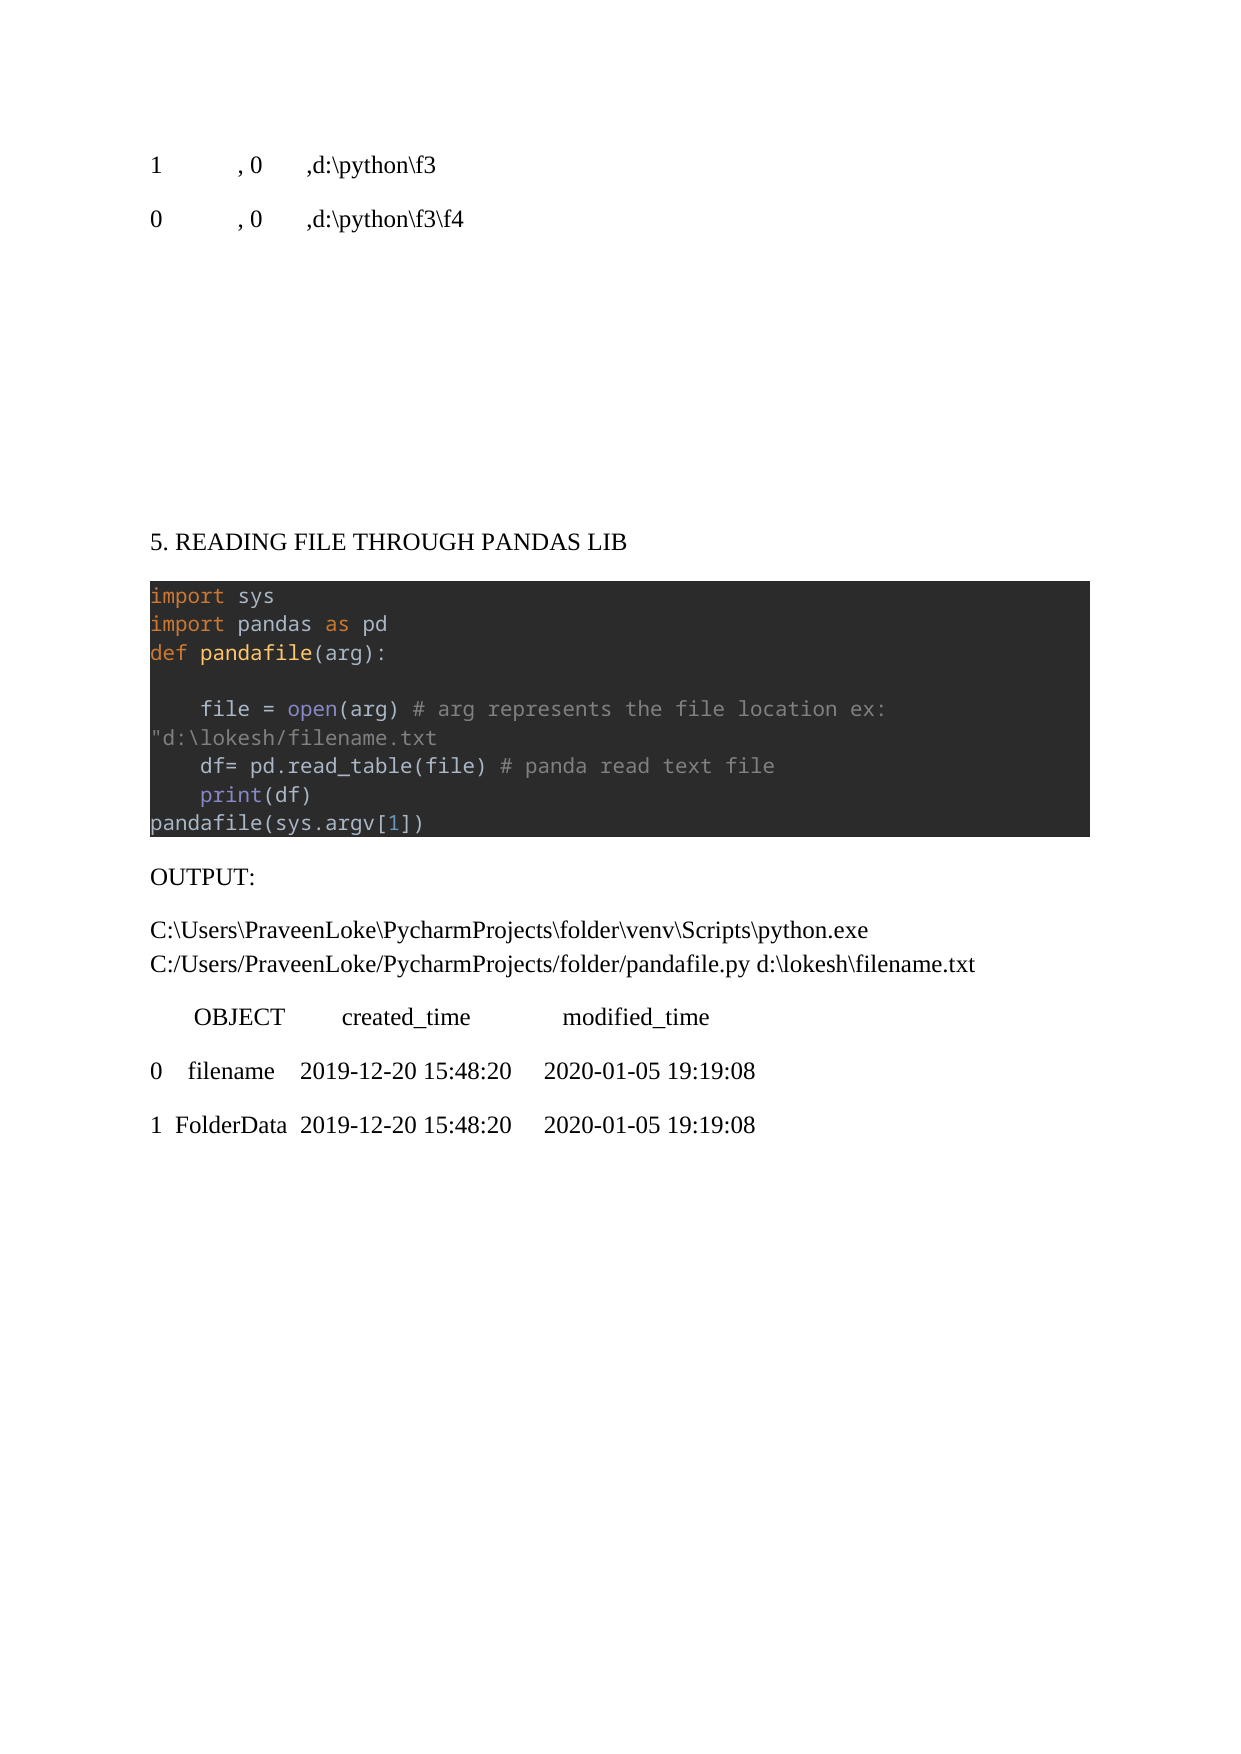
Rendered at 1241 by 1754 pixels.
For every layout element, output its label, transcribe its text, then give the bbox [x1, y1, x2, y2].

text C:\Users\PraveenLoke\PycharmProjects\folder\venv\Scripts\python.exe C:/Users/PraveenLoke/PycharmProjects/folder/pandafile.py d:\lokesh\filename.txt [150, 916, 1090, 977]
text 0 , 0 ,d:\python\f3\f4 [150, 204, 1090, 233]
text 5. READING FILE THROUGH PANDAS LIB [150, 527, 1090, 556]
text 1 , 0 ,d:\python\f3 [150, 150, 1090, 179]
text OBJECT created_time modified_time [150, 1002, 1090, 1031]
text 0 filename 2019-12-20 15:48:20 2020-01-05 19:19:08 [150, 1056, 1090, 1085]
text OUTPUT: [150, 862, 1090, 891]
text import sys import pandas as pd def pandafile(arg): file = open(arg) # arg represents the file location ex: "d:\lokesh/filename.txt df= pd.read_table(file) # panda read text file print(df) pandafile(sys.argv[1]) [150, 581, 1090, 837]
text 1 FolderData 2019-12-20 15:48:20 2020-01-05 19:19:08 [150, 1110, 1090, 1139]
